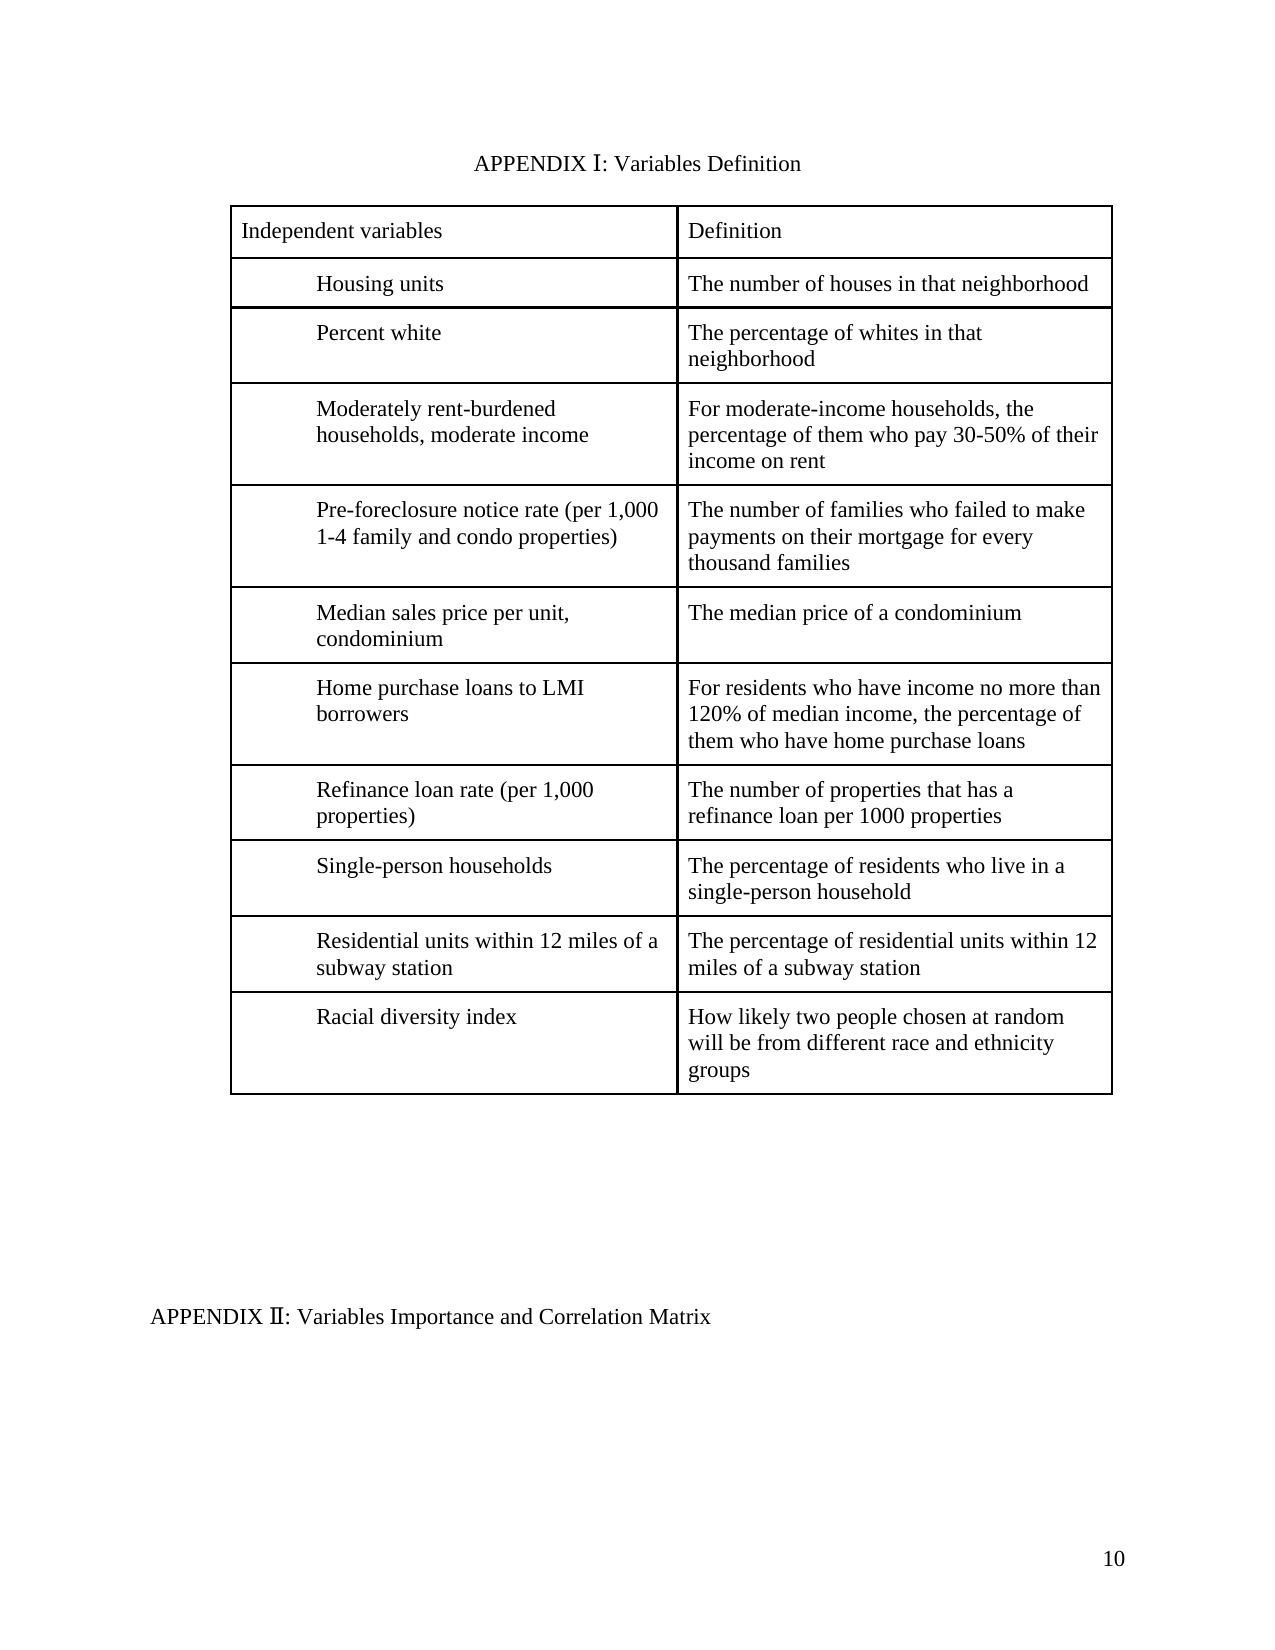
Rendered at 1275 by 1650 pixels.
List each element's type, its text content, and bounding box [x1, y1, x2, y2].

table_cell Pre-foreclosure notice rate (per 1,000 1-4 family and condo properties) [232, 486, 676, 586]
table_cell How likely two people chosen at random will be from different race and ethnicity groups [679, 993, 1111, 1092]
table_cell Median sales price per unit, condominium [232, 588, 676, 662]
table_cell Single-person households [232, 841, 676, 915]
table_cell The percentage of whites in that neighborhood [679, 309, 1111, 382]
table_cell The percentage of residential units within 12 miles of a subway station [679, 917, 1111, 991]
table_header Definition [679, 207, 1111, 257]
table_cell Residential units within 12 miles of a subway station [232, 917, 676, 991]
table_cell The percentage of residents who live in a single-person household [679, 841, 1111, 915]
table_header Independent variables [232, 207, 676, 257]
table_cell The median price of a condominium [679, 588, 1111, 662]
table_cell Refinance loan rate (per 1,000 properties) [232, 766, 676, 839]
table_cell Percent white [232, 309, 676, 382]
table_cell Racial diversity index [232, 993, 676, 1092]
text APPENDIX Ⅱ: Variables Importance and Correlation Matrix [150, 1303, 1125, 1329]
table_cell For residents who have income no more than 120% of median income, the percentage of them who have home purchase loans [679, 664, 1111, 764]
table_cell Moderately rent-burdened households, moderate income [232, 384, 676, 484]
table_cell The number of families who failed to make payments on their mortgage for every thousand families [679, 486, 1111, 586]
table_cell Housing units [232, 259, 676, 306]
table_cell The number of properties that has a refinance loan per 1000 properties [679, 766, 1111, 839]
table_cell For moderate-income households, the percentage of them who pay 30-50% of their income on rent [679, 384, 1111, 484]
table_cell The number of houses in that neighborhood [679, 259, 1111, 306]
table_cell Home purchase loans to LMI borrowers [232, 664, 676, 764]
text APPENDIX Ⅰ: Variables Definition [150, 150, 1125, 176]
